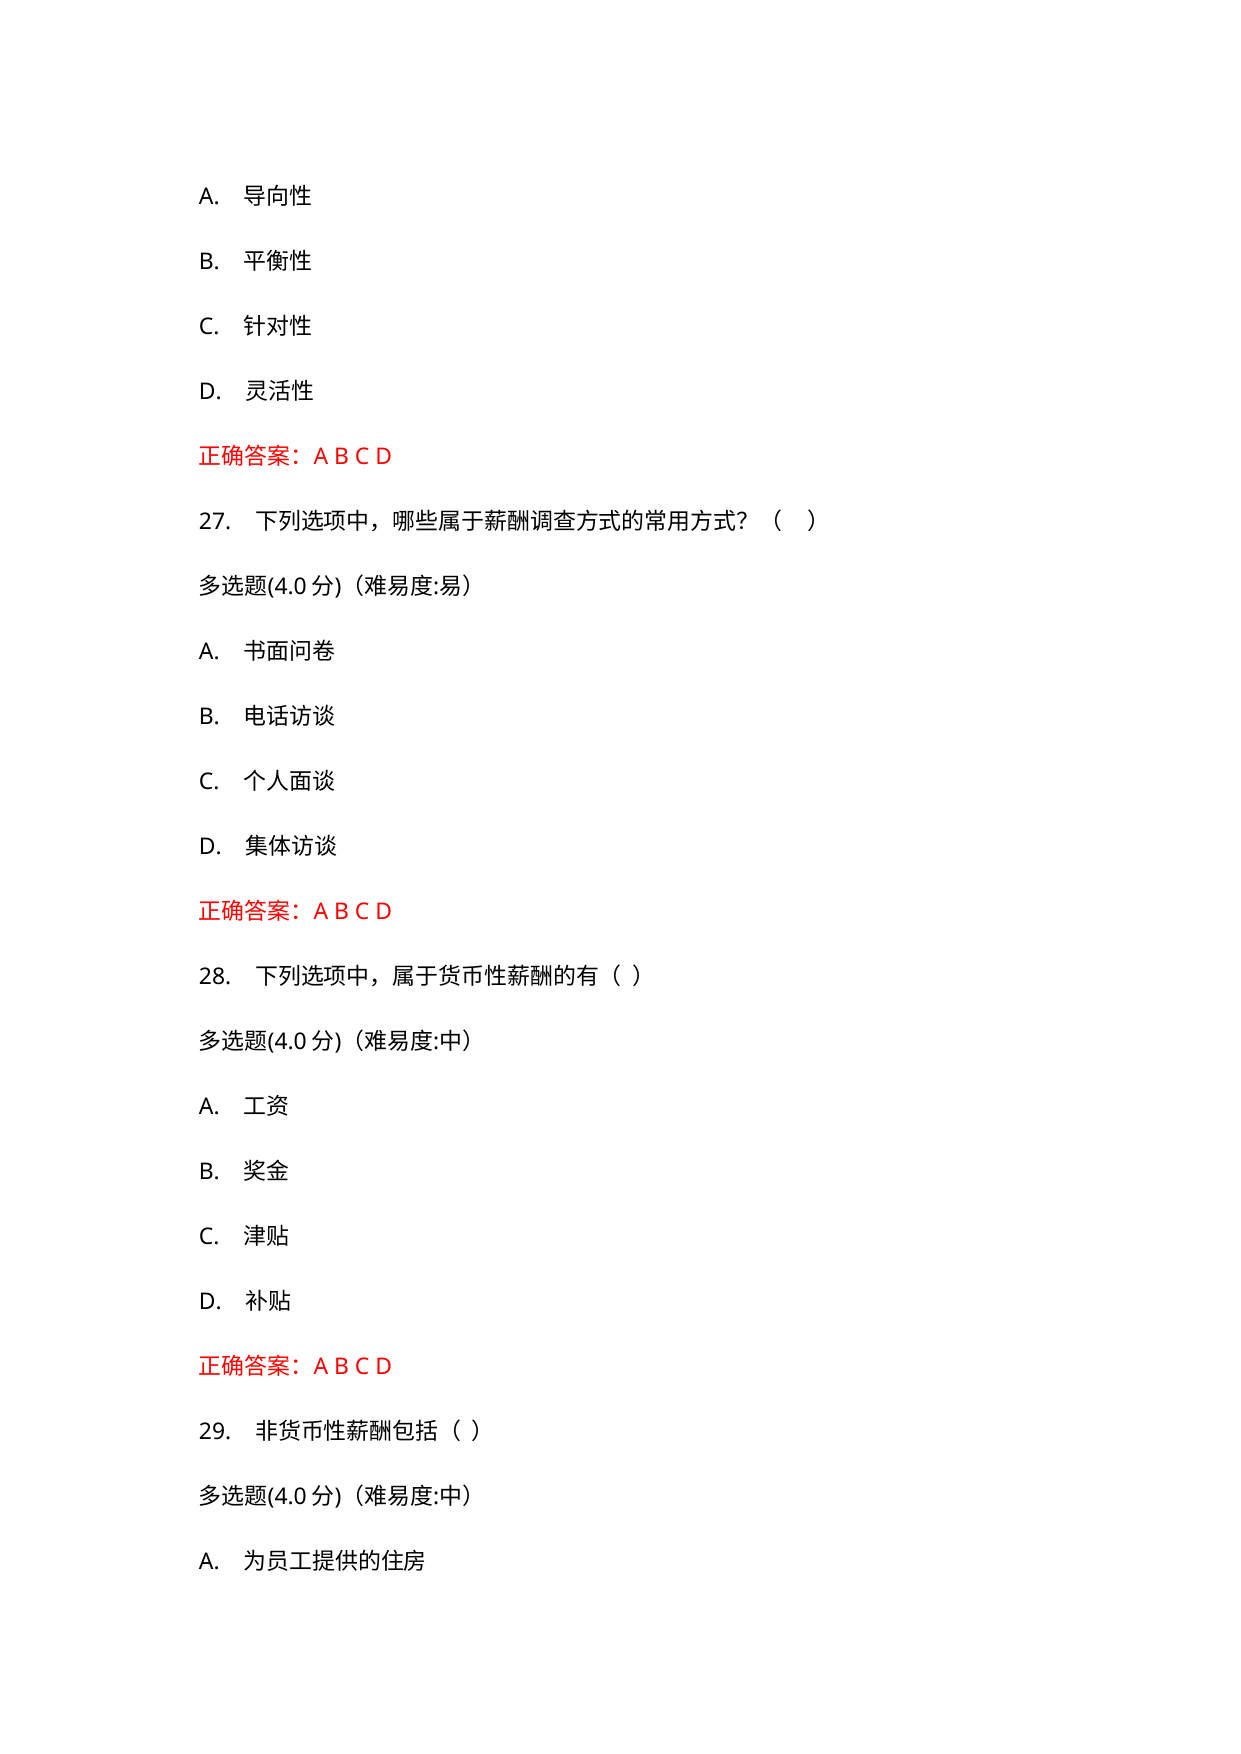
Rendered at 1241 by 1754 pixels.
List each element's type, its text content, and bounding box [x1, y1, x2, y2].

table_cell A. 书面问卷 [188, 617, 1225, 682]
table_cell C. 津贴 [188, 1202, 1225, 1267]
table_cell 正确答案：A B C D [188, 1332, 1225, 1397]
table_cell A. 工资 [188, 1072, 1225, 1137]
table_cell 正确答案：A B C D [188, 877, 1225, 942]
table_cell A. 为员工提供的住房 [188, 1527, 1225, 1592]
table_cell B. 平衡性 [188, 227, 1225, 292]
table_cell B. 电话访谈 [188, 682, 1225, 747]
table_cell A. 导向性 [188, 162, 1225, 227]
table_cell 28. 下列选项中，属于货币性薪酬的有（ ） [188, 942, 1225, 1007]
table_cell D. 补贴 [188, 1267, 1225, 1332]
table_cell C. 个人面谈 [188, 747, 1225, 812]
table_cell D. 集体访谈 [188, 812, 1225, 877]
table_cell 多选题(4.0分)（难易度:中） [188, 1007, 1225, 1072]
table_cell C. 针对性 [188, 292, 1225, 357]
table_cell 多选题(4.0分)（难易度:易） [188, 552, 1225, 617]
table_cell 27. 下列选项中，哪些属于薪酬调查方式的常用方式？（ ） [188, 487, 1225, 552]
table_cell 正确答案：A B C D [188, 422, 1225, 487]
table_cell 29. 非货币性薪酬包括（ ） [188, 1397, 1225, 1462]
table_cell B. 奖金 [188, 1137, 1225, 1202]
table_cell D. 灵活性 [188, 357, 1225, 422]
table_cell 多选题(4.0分)（难易度:中） [188, 1462, 1225, 1527]
